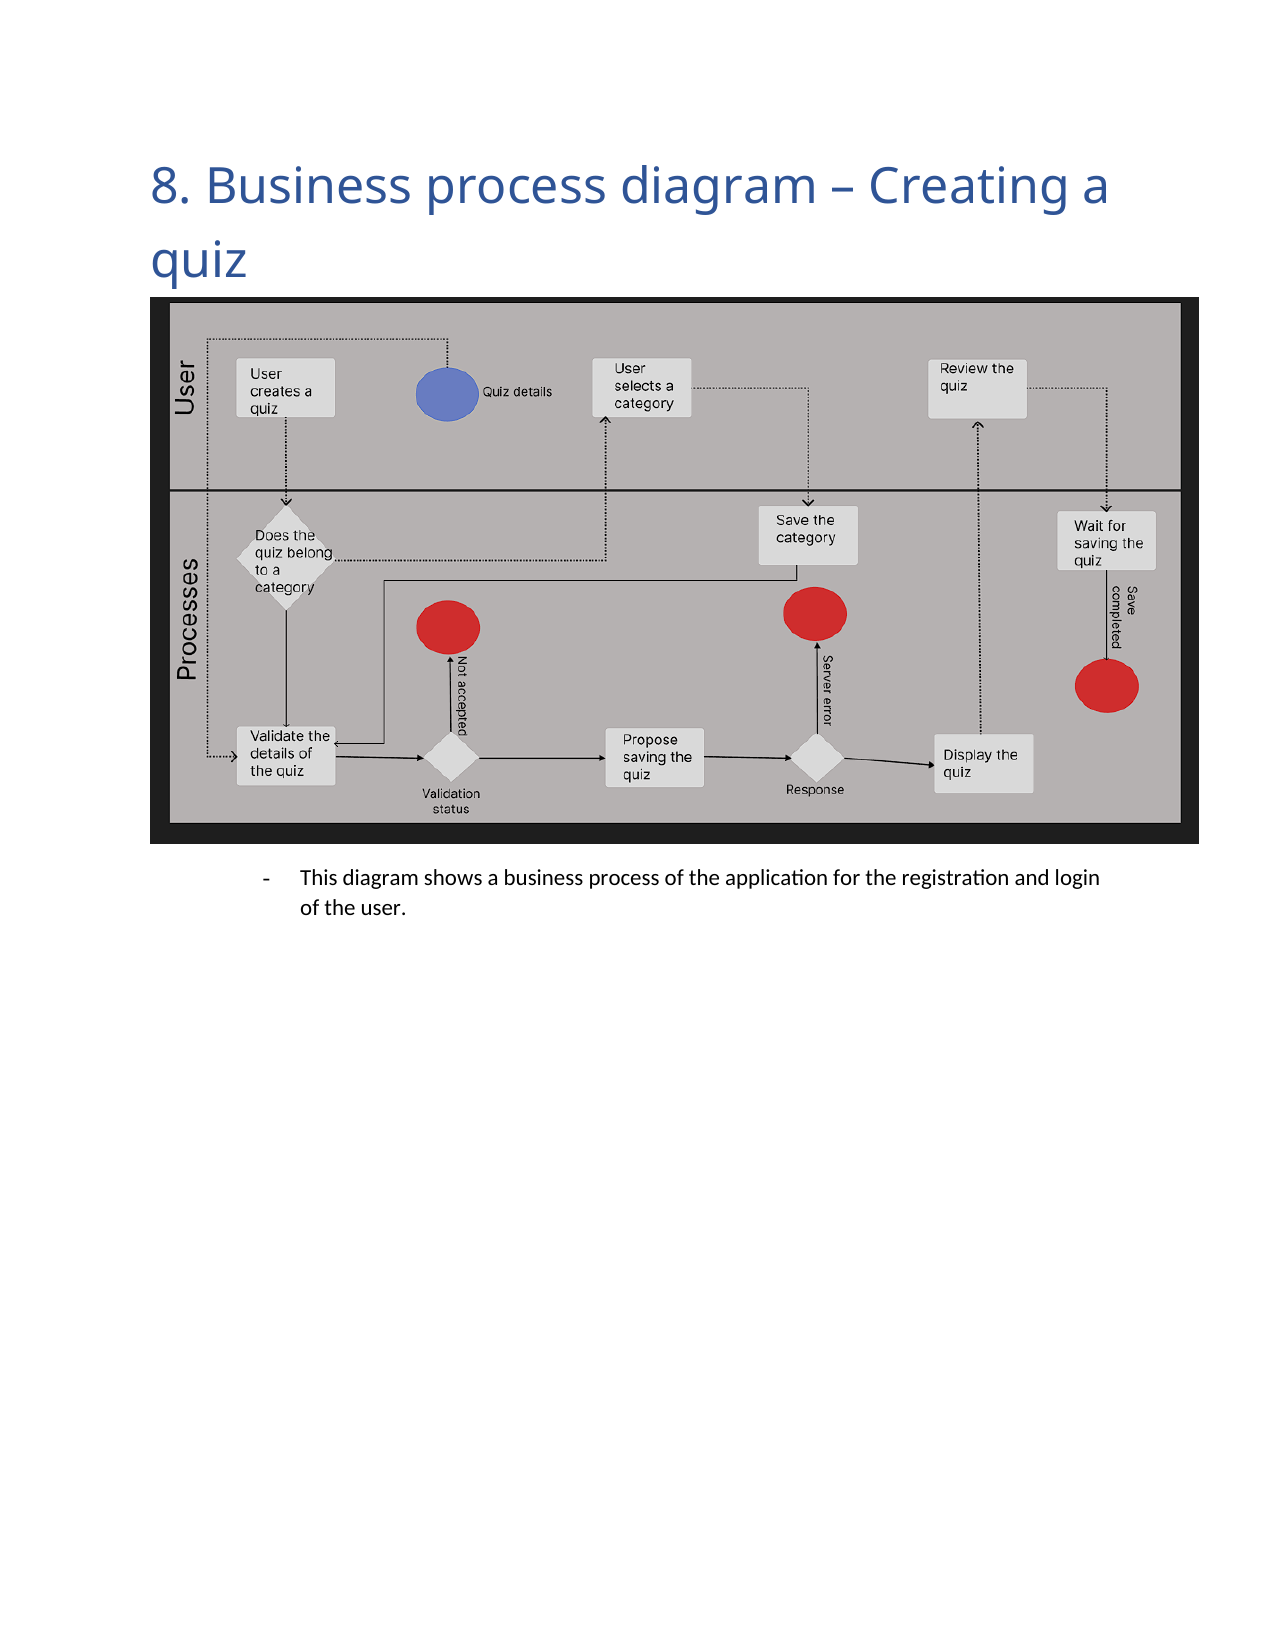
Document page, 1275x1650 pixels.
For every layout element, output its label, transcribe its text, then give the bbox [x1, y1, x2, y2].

list This diagram shows a business process of the application for the registration and login of the user. [262, 863, 1125, 921]
subtitle 8. Business process diagram – Creating a quiz [150, 150, 1125, 292]
picture [150, 297, 1199, 844]
